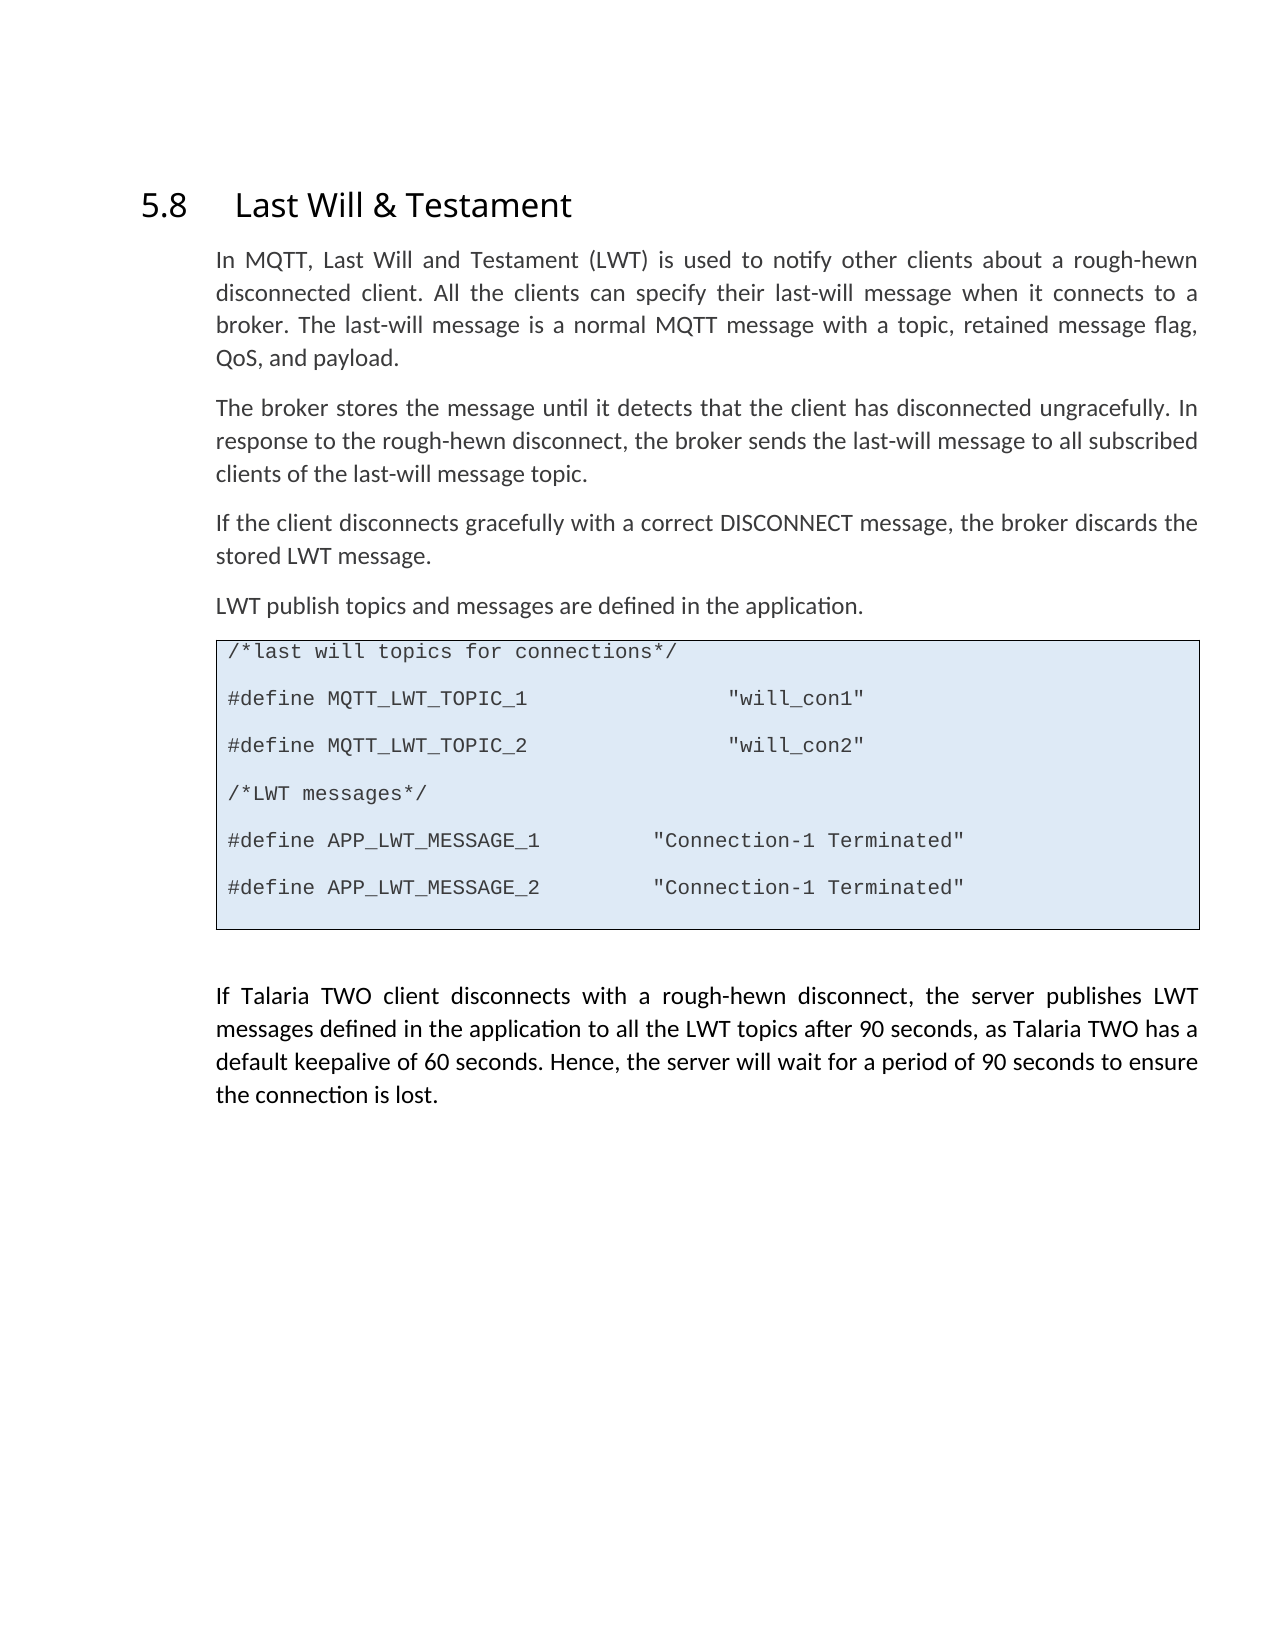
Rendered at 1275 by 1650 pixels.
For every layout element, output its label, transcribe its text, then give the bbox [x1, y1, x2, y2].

text In MQTT, Last Will and Testament (LWT) is used to notify other clients about a rough-hewn disconnected client. All the clients can specify their last-will message when it connects to a broker. The last-will message is a normal MQTT message with a topic, retained message flag, QoS, and payload. [216, 244, 1200, 373]
table_header /*last will topics for connections*/ #define MQTT_LWT_TOPIC_1 "will_con1" #define MQTT_LWT_TOPIC_2 "will_con2" /*LWT messages*/ #define APP_LWT_MESSAGE_1 "Connection-1 Terminated" #define APP_LWT_MESSAGE_2 "Connection-1 Terminated" [217, 641, 1199, 929]
text If Talaria TWO client disconnects with a rough-hewn disconnect, the server publishes LWT messages defined in the application to all the LWT topics after 90 seconds, as Talaria TWO has a default keepalive of 60 seconds. Hence, the server will wait for a period of 90 seconds to ensure the connection is lost. [216, 980, 1200, 1109]
text LWT publish topics and messages are defined in the application. [216, 590, 1200, 621]
text If the client disconnects gracefully with a correct DISCONNECT message, the broker discards the stored LWT message. [216, 507, 1200, 571]
subtitle Last Will & Testament [141, 182, 1200, 228]
text The broker stores the message until it detects that the client has disconnected ungracefully. In response to the rough-hewn disconnect, the broker sends the last-will message to all subscribed clients of the last-will message topic. [216, 392, 1200, 488]
